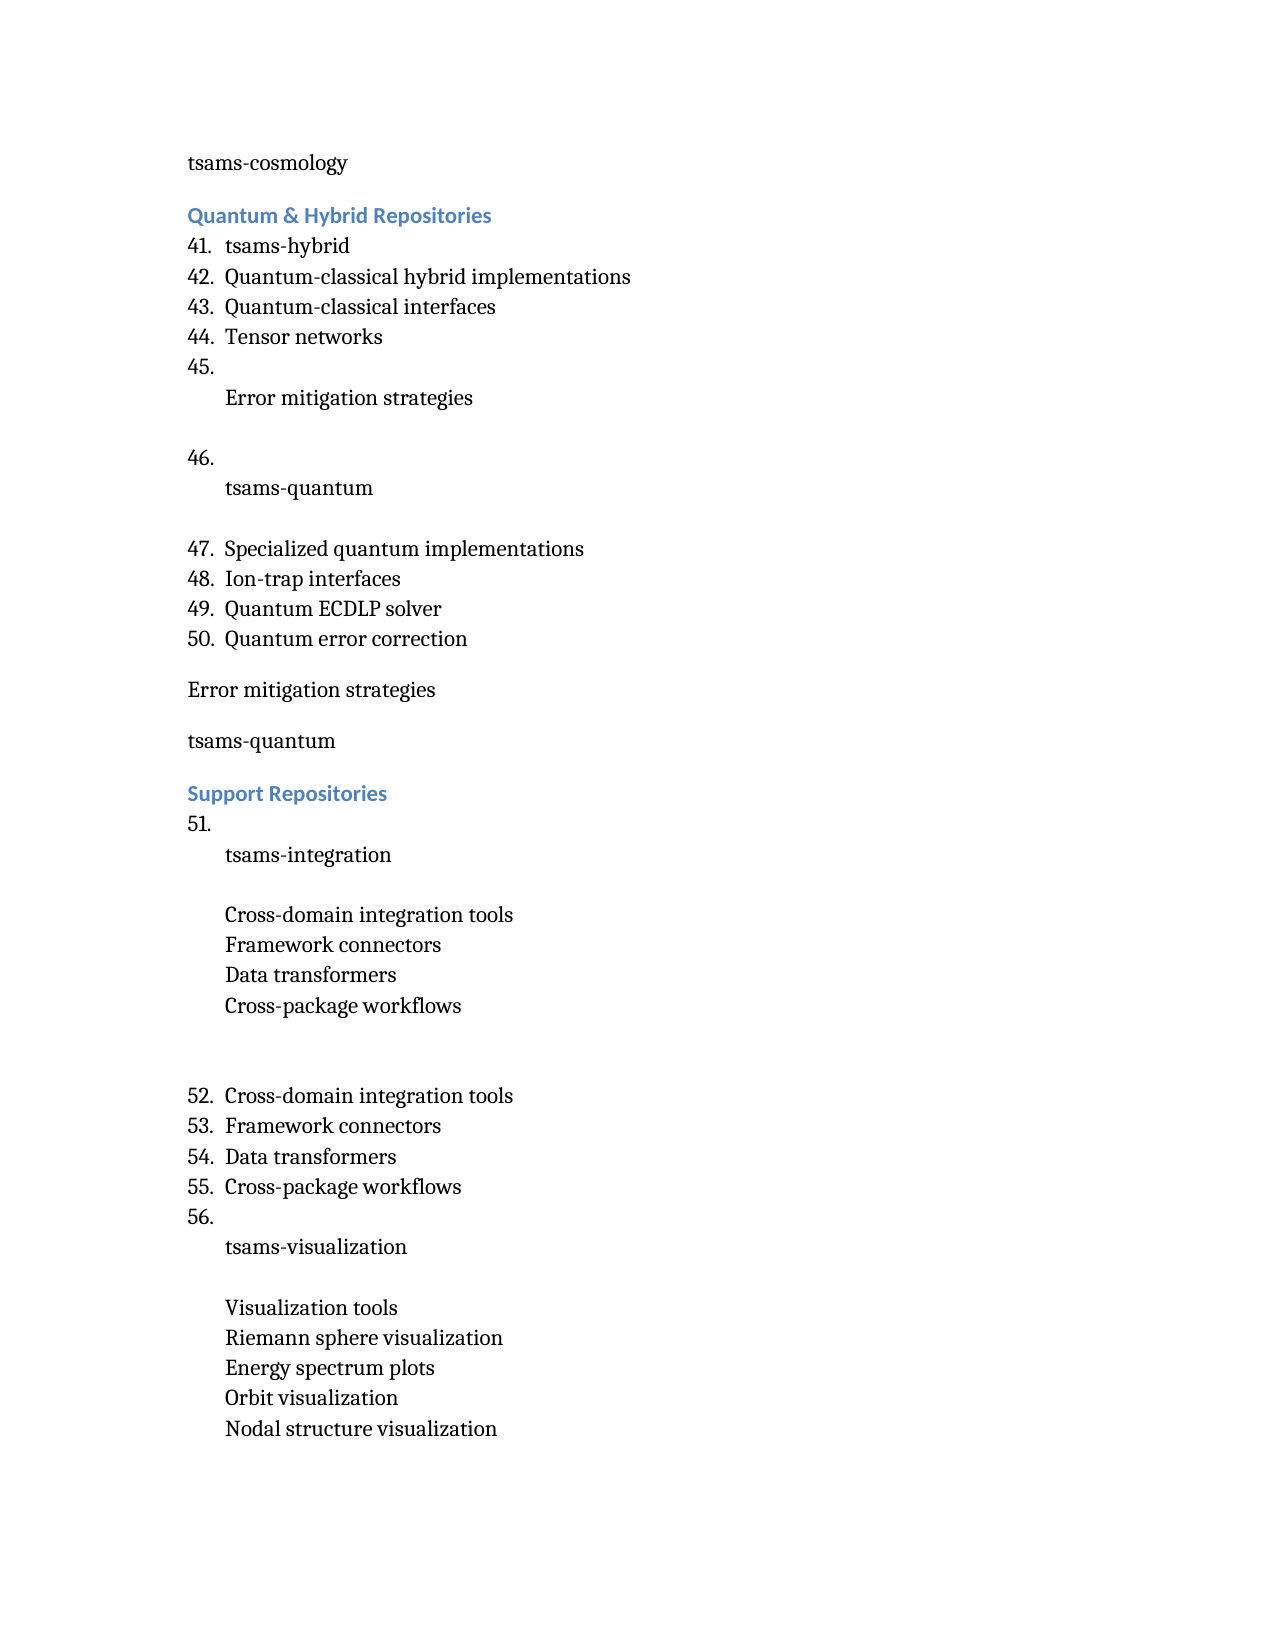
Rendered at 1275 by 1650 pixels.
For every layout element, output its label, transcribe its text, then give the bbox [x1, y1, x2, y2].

list tsams-integration Cross-domain integration tools Framework connectors Data transformers Cross-package workflows [187, 811, 1087, 1079]
list Tensor networks [187, 324, 1087, 350]
list Cross-domain integration tools [187, 1083, 1087, 1109]
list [187, 1204, 1087, 1442]
list Ion-trap interfaces [187, 566, 1087, 592]
text tsams-quantum [187, 728, 1087, 754]
list Cross-package workflows [187, 1174, 1087, 1200]
list Quantum error correction [187, 626, 1087, 652]
list Error mitigation strategies [187, 354, 1087, 441]
subtitle Quantum & Hybrid Repositories [187, 201, 1087, 229]
list Quantum-classical interfaces [187, 294, 1087, 320]
list Data transformers [187, 1143, 1087, 1170]
list tsams-hybrid [187, 233, 1087, 259]
list Quantum-classical hybrid implementations [187, 263, 1087, 290]
text tsams-cosmology [187, 150, 1087, 176]
list Framework connectors [187, 1113, 1087, 1140]
subtitle Support Repositories [187, 779, 1087, 807]
list Specialized quantum implementations [187, 535, 1087, 562]
text Error mitigation strategies [187, 677, 1087, 703]
list tsams-quantum [187, 445, 1087, 531]
list Quantum ECDLP solver [187, 596, 1087, 622]
